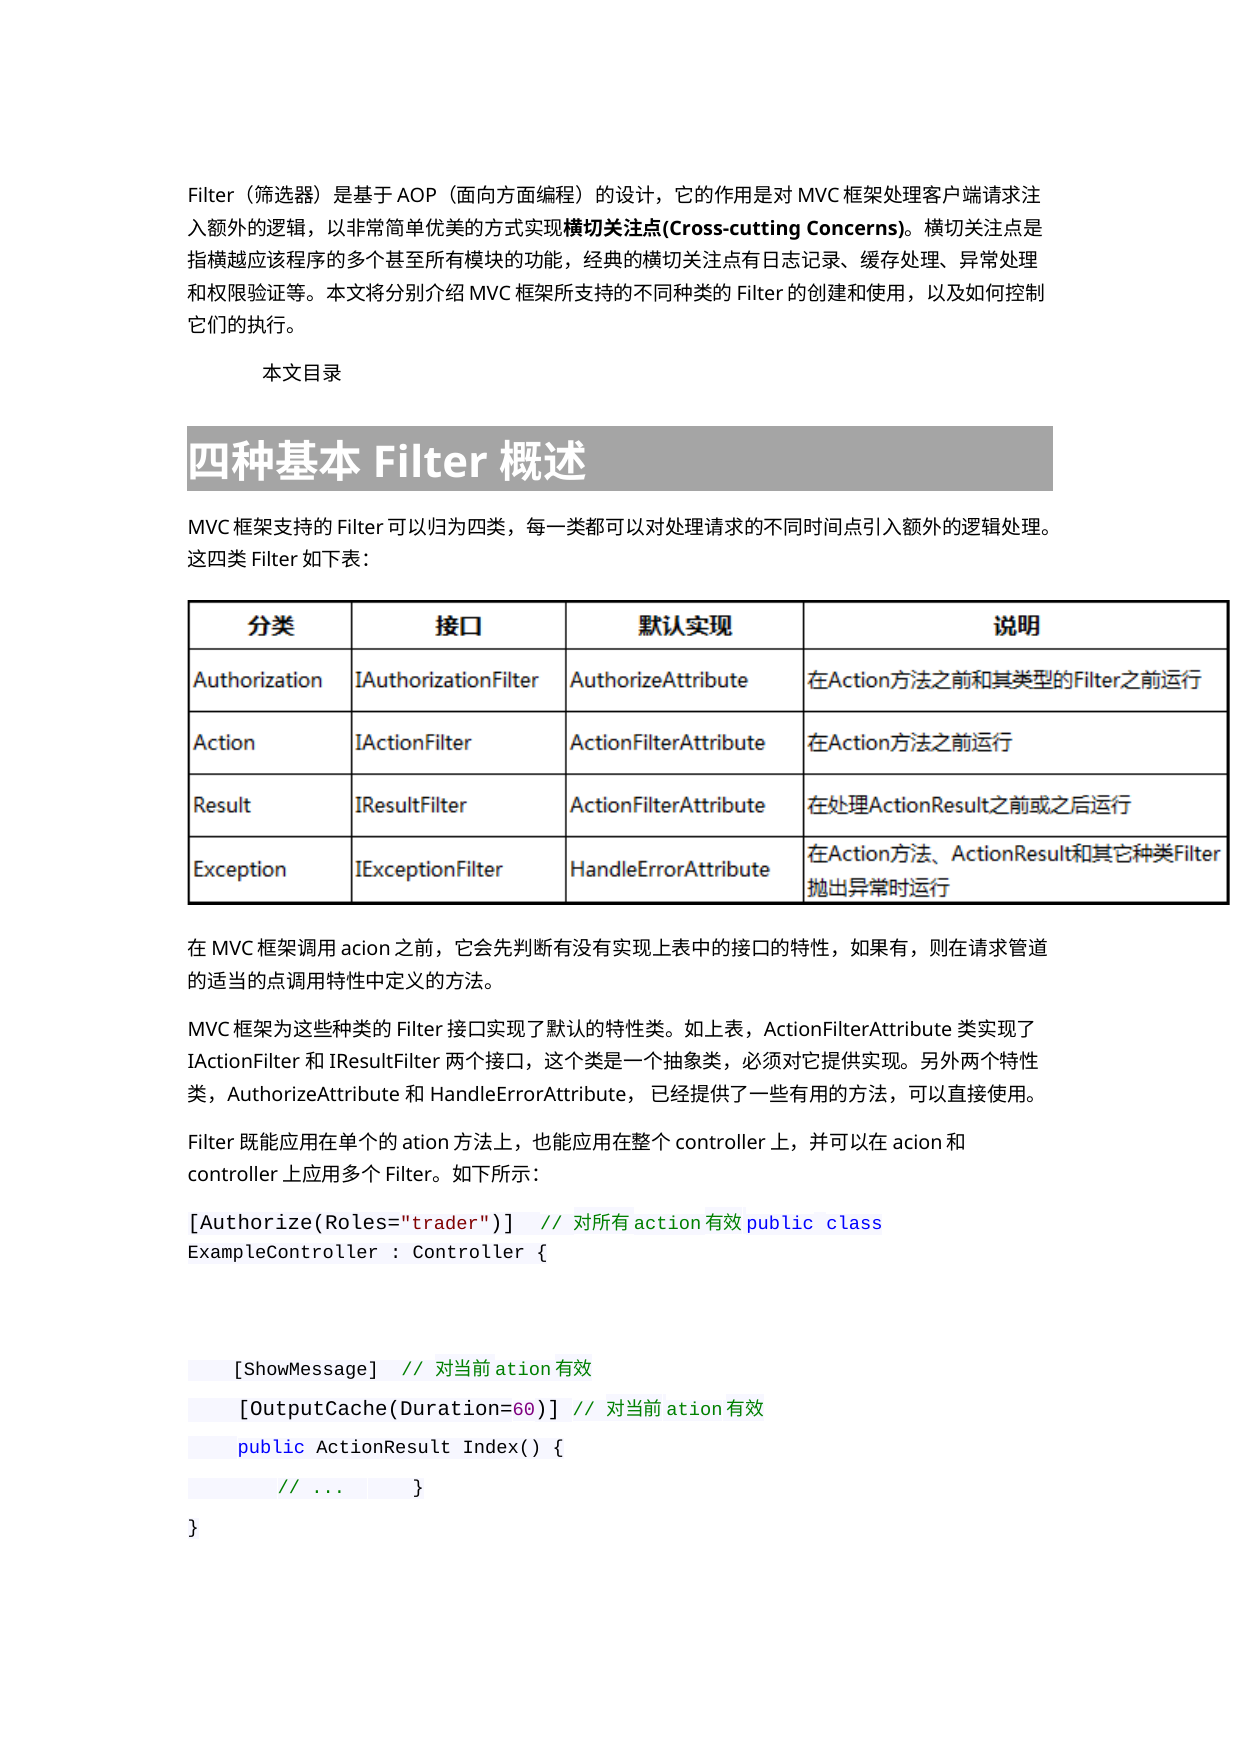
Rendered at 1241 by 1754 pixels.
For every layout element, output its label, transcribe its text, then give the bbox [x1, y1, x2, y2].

text } [187, 1513, 1053, 1545]
text // ... } [187, 1472, 1053, 1505]
text 在MVC框架调用acion之前，它会先判断有没有实现上表中的接口的特性，如果有，则在请求管道的适当的点调用特性中定义的方法。 [187, 931, 1053, 996]
text [ShowMessage] // 对当前ation有效 [187, 1351, 1053, 1383]
text public ActionResult Index() { [187, 1432, 1053, 1464]
text [Authorize(Roles="trader")] // 对所有action有效public class ExampleController : Controller { [187, 1205, 1053, 1270]
text [OutputCache(Duration=60)] // 对当前ation有效 [187, 1391, 1053, 1424]
text MVC框架支持的Filter可以归为四类，每一类都可以对处理请求的不同时间点引入额外的逻辑处理。这四类Filter如下表： [187, 509, 1053, 574]
subtitle 四种基本 Filter 概述 [187, 426, 1053, 491]
picture [187, 600, 1230, 905]
text 本文目录 [262, 356, 978, 388]
text Filter（筛选器）是基于AOP（面向方面编程）的设计，它的作用是对MVC框架处理客户端请求注入额外的逻辑，以非常简单优美的方式实现横切关注点(Cross-cutting Concerns)。横切关注点是指横越应该程序的多个甚至所有模块的功能，经典的横切关注点有日志记录、缓存处理、异常处理和权限验证等。本文将分别介绍MVC框架所支持的不同种类的Filter的创建和使用，以及如何控制它们的执行。 [187, 178, 1053, 340]
text Filter 既能应用在单个的ation方法上，也能应用在整个controller上，并可以在acion和controller上应用多个Filter。如下所示： [187, 1124, 1053, 1189]
text MVC框架为这些种类的Filter接口实现了默认的特性类。如上表，ActionFilterAttribute 类实现了 IActionFilter 和 IResultFilter 两个接口，这个类是一个抽象类，必须对它提供实现。另外两个特性类，AuthorizeAttribute 和 HandleErrorAttribute， 已经提供了一些有用的方法，可以直接使用。 [187, 1011, 1053, 1109]
